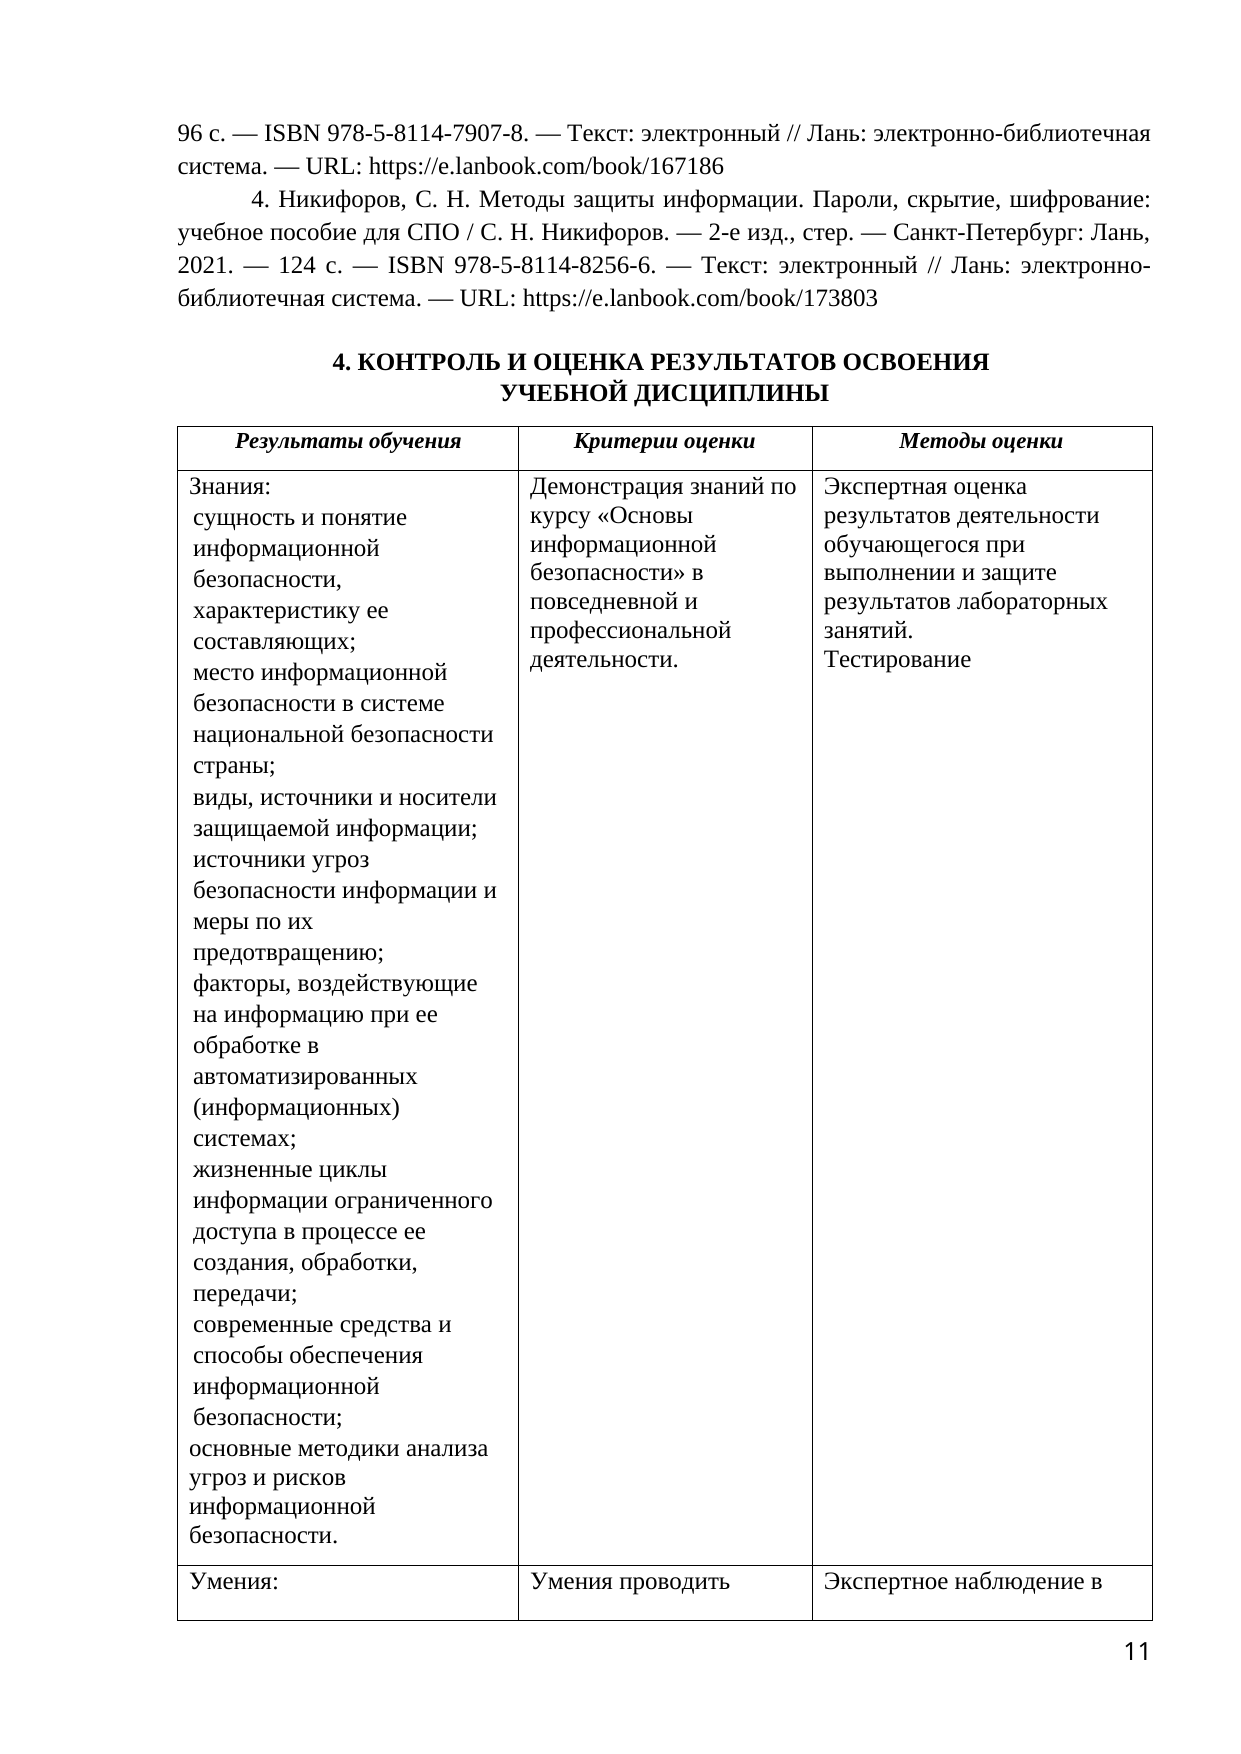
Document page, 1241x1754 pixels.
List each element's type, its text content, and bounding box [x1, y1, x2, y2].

text 4. Никифоров, С. Н. Методы защиты информации. Пароли, скрытие, шифрование: учебное пособие для СПО / С. Н. Никифоров. — 2-е изд., стер. — Санкт-Петербург: Лань, 2021. — 124 с. — ISBN 978-5-8114-8256-6. — Текст: электронный // Лань: электронно-библиотечная система. — URL: https://e.lanbook.com/book/173803 [177, 184, 1152, 312]
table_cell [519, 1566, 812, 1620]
text 4. КОНТРОЛЬ И ОЦЕНКА РЕЗУЛЬТАТОВ ОСВОЕНИЯ УЧЕБНОЙ ДИСЦИПЛИНЫ [177, 347, 1152, 407]
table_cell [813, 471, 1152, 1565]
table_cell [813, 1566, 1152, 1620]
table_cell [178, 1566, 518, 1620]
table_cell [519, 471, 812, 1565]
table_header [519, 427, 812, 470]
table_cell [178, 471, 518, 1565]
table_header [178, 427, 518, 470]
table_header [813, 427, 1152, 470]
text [177, 118, 1152, 180]
